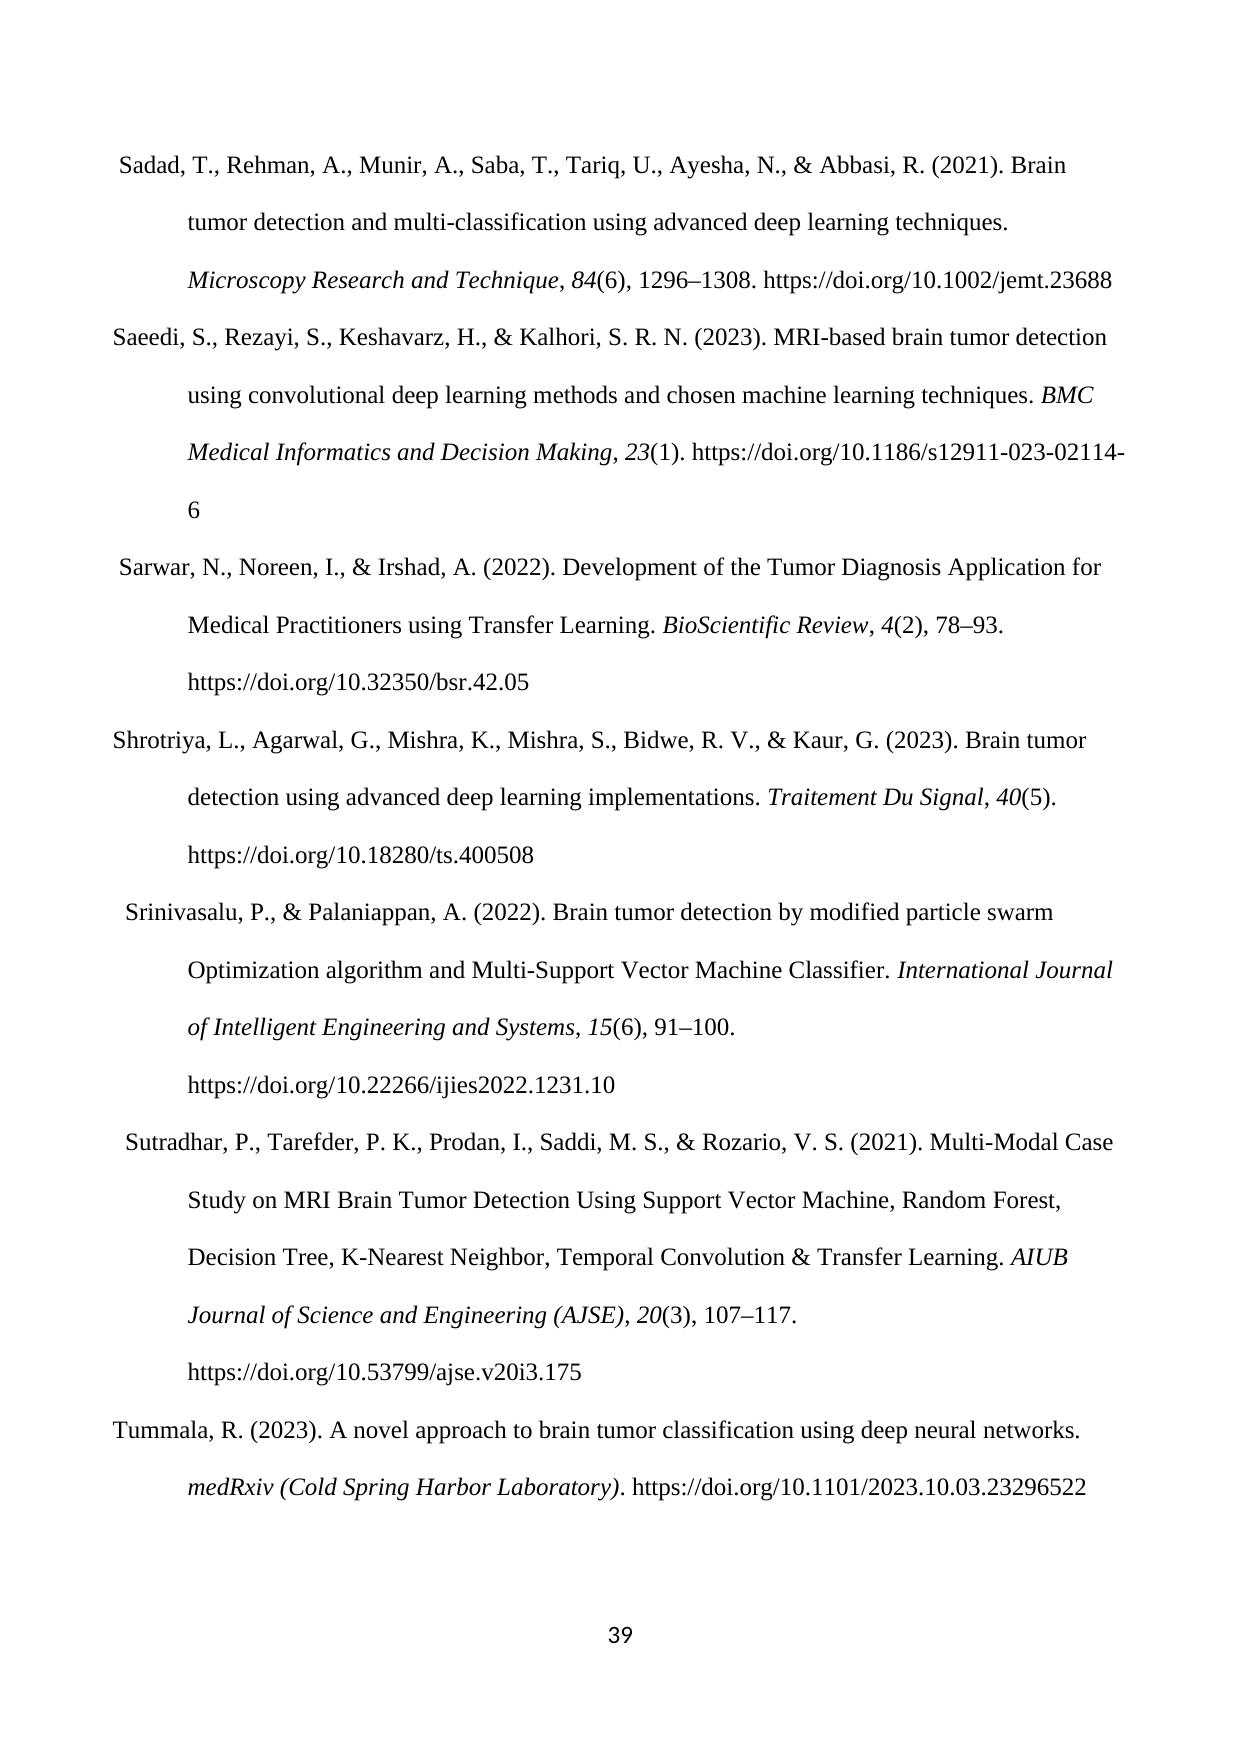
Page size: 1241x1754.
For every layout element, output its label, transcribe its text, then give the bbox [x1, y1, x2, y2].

text Ma, Z., & Lin, Z. (2023). The classification of human brain tumors with machine learning. Journal of Physics Conference Series, 2580(1), 012033. https://doi.org/10.1088/1742-6596/2580/1/012033 [112, 897, 1128, 1041]
text Reszke, M., & Smaga, Ł. (2023). Machine learning methods in the detection of brain tumors. Biometrical Letters, 60(2), 125–148. https://doi.org/10.2478/bile-2023-0009 [112, 1242, 1128, 1329]
text Kumar, V., Krishna, K., & Kusumavathi, S. (2019). An Automated Method for MRI Based Brain Tumor Detection using Berkeley Wavelet Transformation and Support Vector Machine. International Journal of Engineering and Advanced Technology, 8(6s3), 1062–1065. https://doi.org/10.35940/ijeat.f1175.0986s319 [112, 437, 1128, 639]
text Lamrani, D., Cherradi, B., Gannour, O. E., Bouqentar, M. A., & Bahatti, L. (2022). Brain Tumor Detection using MRI Images and Convolutional Neural Network. International Journal of Advanced Computer Science and Applications, 13(7). https://doi.org/10.14569/ijacsa.2022.0130755 [112, 667, 1128, 869]
text Manogaran, G., Shakeel, P. M., Hassanein, A. S., Kumar, P. M., & Babu, G. C. (2018). Machine Learning Approach-Based gamma distribution for brain tumor detection and data sample imbalance analysis. IEEE Access, 7, 12–19. https://doi.org/10.1109/access.2018.2878276 [112, 1070, 1128, 1214]
text Khan, F., Ayoub, S., Gulzar, Y., Majid, M., Reegu, F. A., Mir, M. S., Soomro, A. B., & Elwasila, O. (2023). MRI-Based Effective Ensemble Frameworks for Predicting Human Brain Tumor. Journal of Imaging, 9(8), 163. https://doi.org/10.3390/jimaging9080163 [112, 265, 1128, 409]
text Sadad, T., Rehman, A., Munir, A., Saba, T., Tariq, U., Ayesha, N., & Abbasi, R. (2021). Brain tumor detection and multi‐classification using advanced deep learning techniques. Microscopy Research and Technique, 84(6), 1296–1308. https://doi.org/10.1002/jemt.23688 [112, 1357, 1128, 1501]
